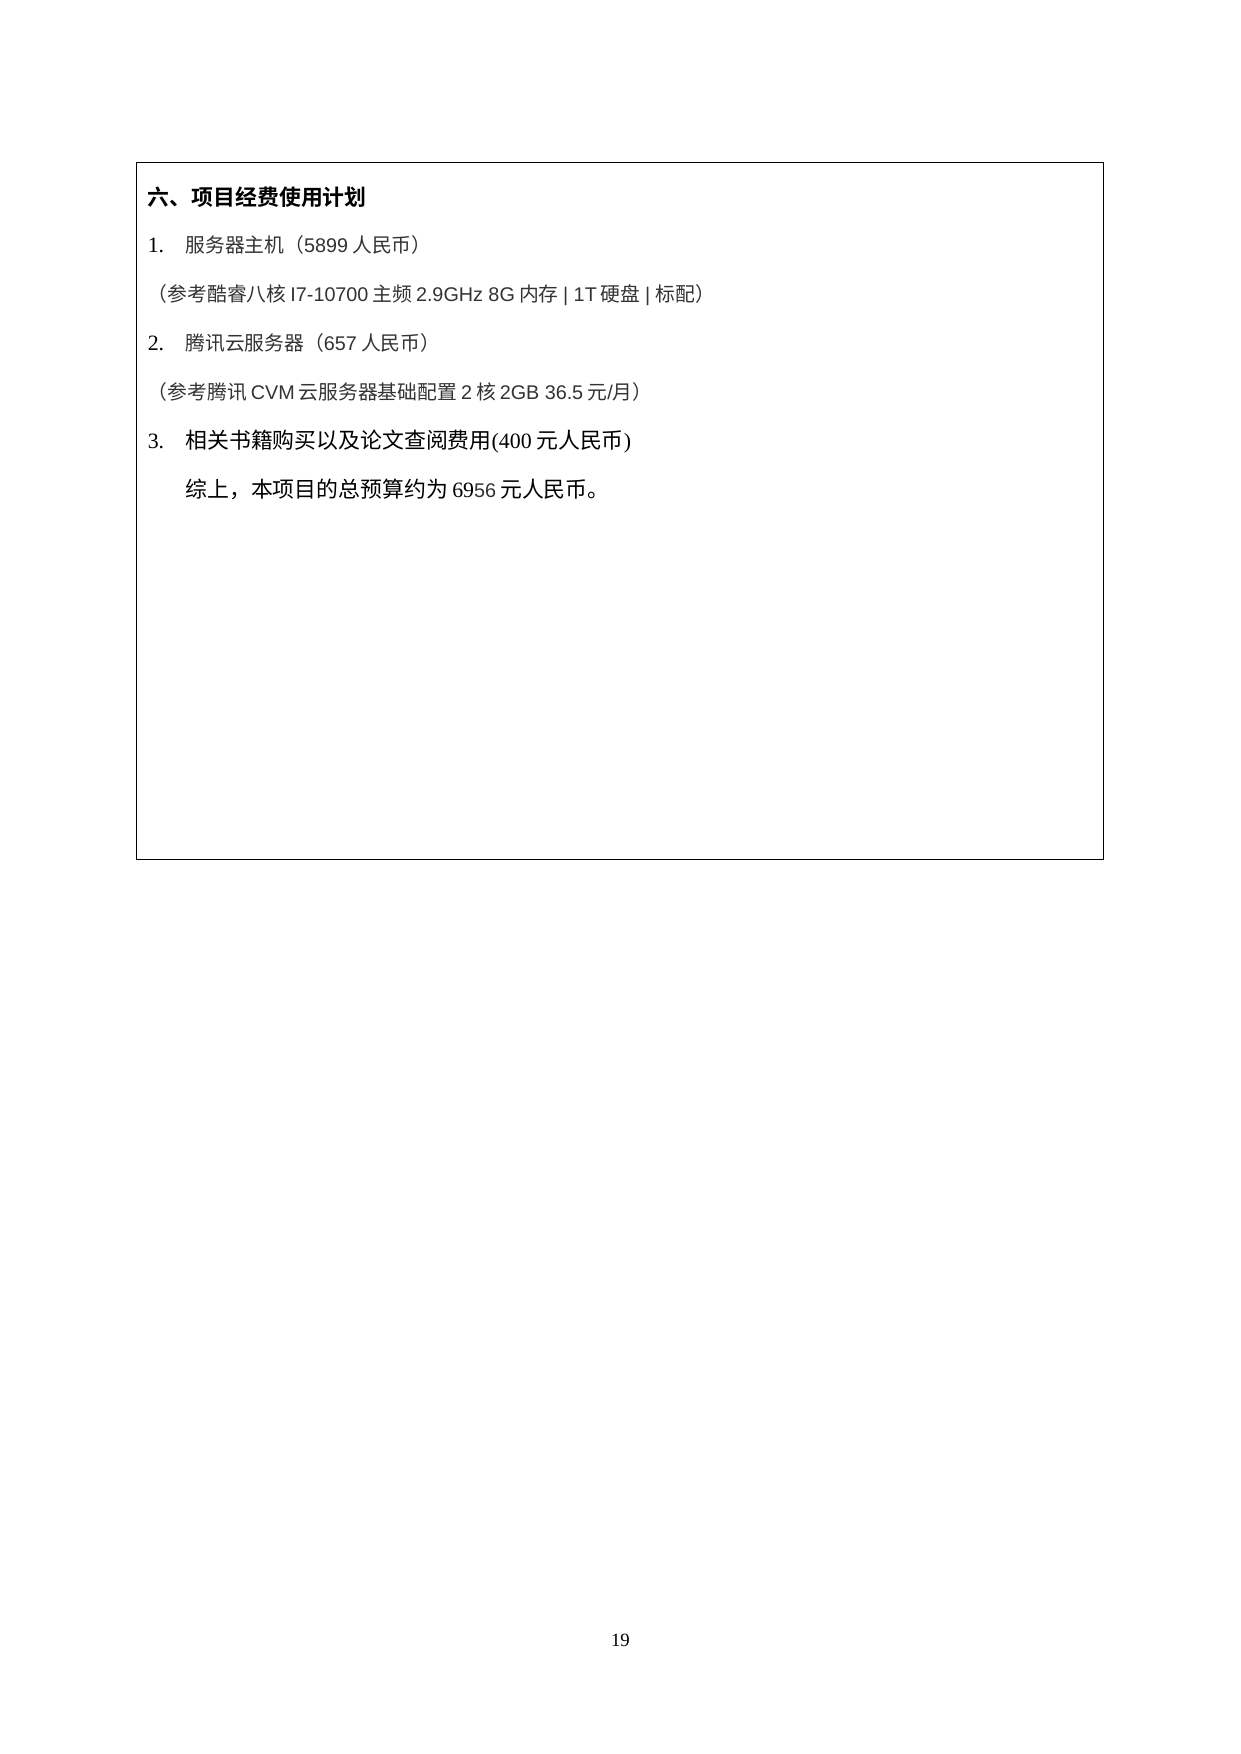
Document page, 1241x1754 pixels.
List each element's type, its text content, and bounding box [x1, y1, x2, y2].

table_cell 六、项目经费使用计划 服务器主机（5899人民币） （参考酷睿八核I7-10700主频2.9GHz 8G内存 | 1T硬盘 | 标配） 腾讯云服务器（657人民币） （参考腾讯CVM云服务器基础配置2核2GB 36.5元/月） 相关书籍购买以及论文查阅费用(400元人民币) 综上，本项目的总预算约为6956元人民币。 [137, 163, 1103, 859]
